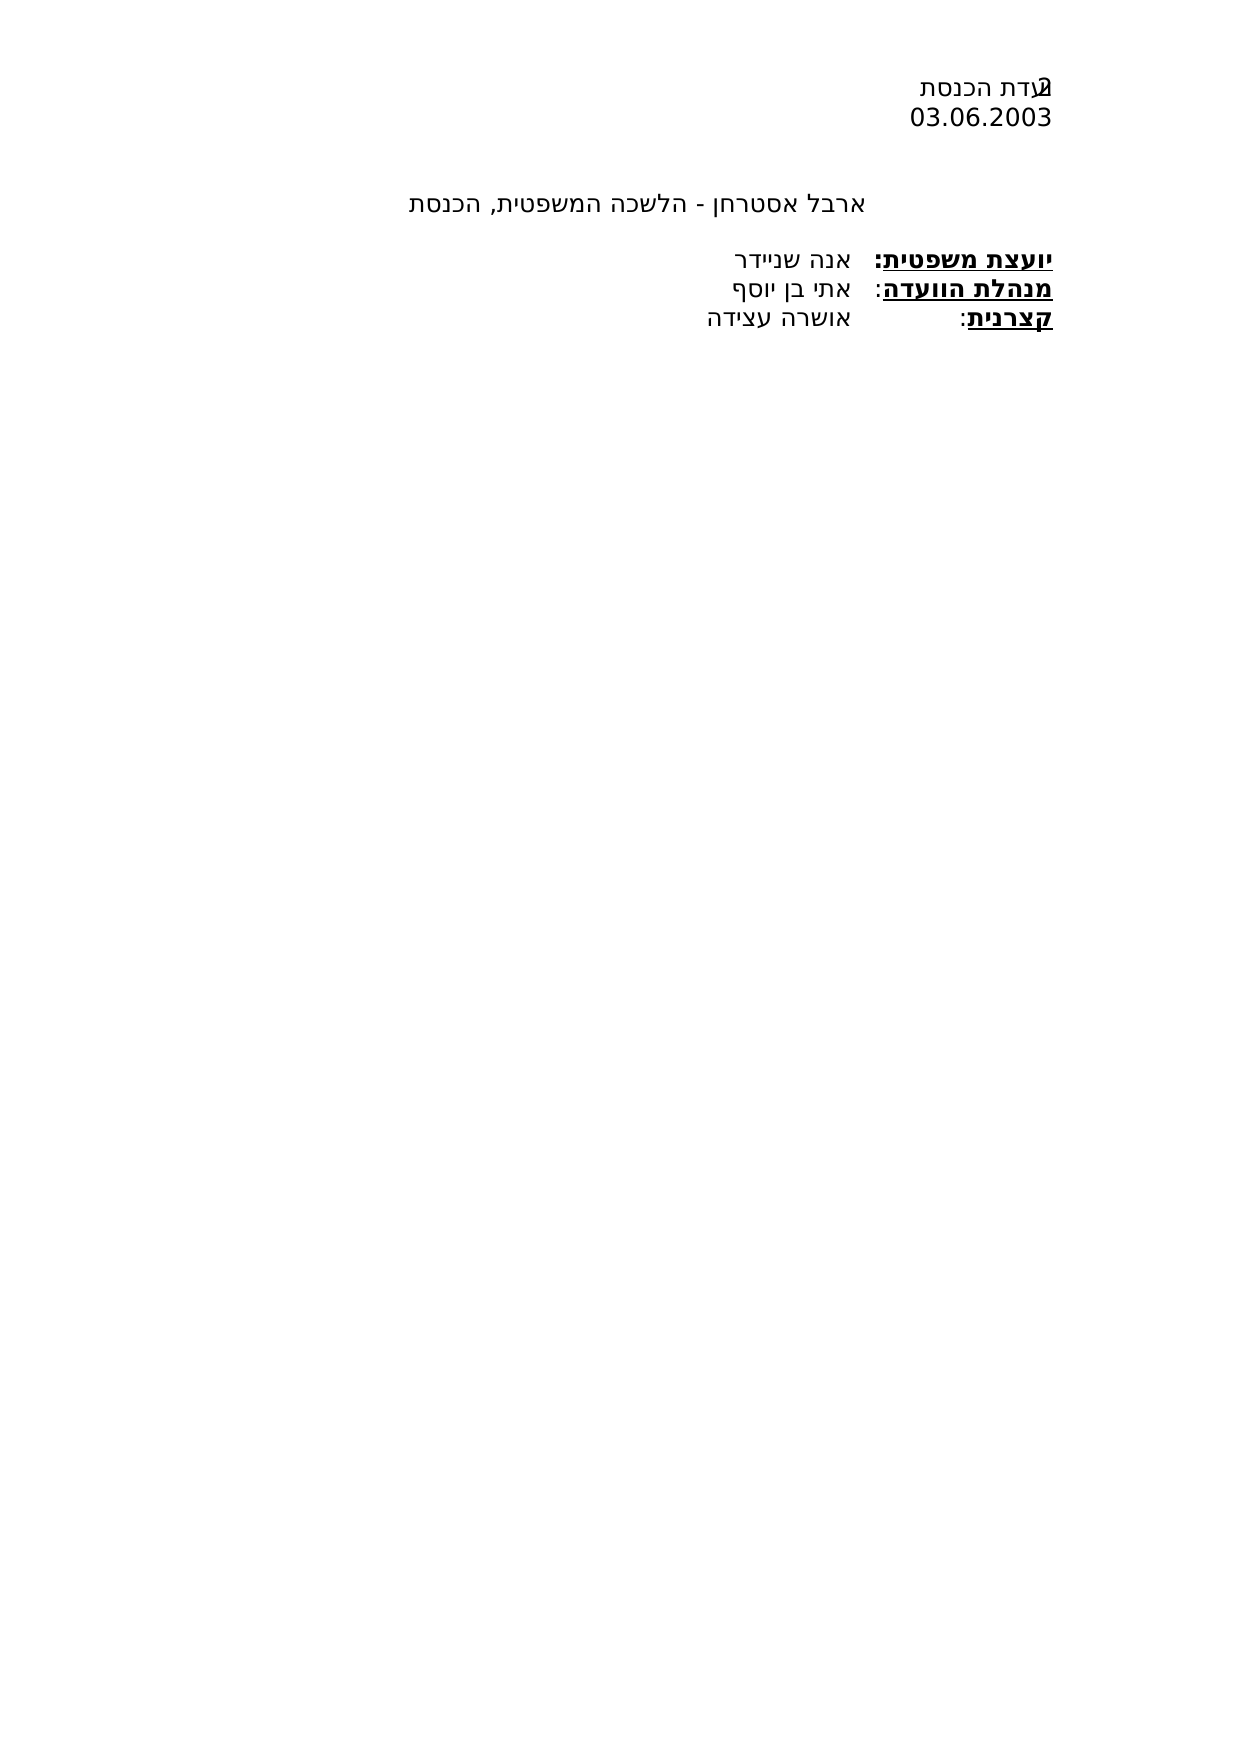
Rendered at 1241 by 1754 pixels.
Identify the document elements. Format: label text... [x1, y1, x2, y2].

text קצרנית: אושרה עצידה [187, 303, 1053, 332]
text מנהלת הוועדה: אתי בן יוסף [187, 274, 1053, 303]
text יועצת משפטית: אנה שניידר [187, 245, 1053, 274]
text ארבל אסטרחן - הלשכה המשפטית, הכנסת [187, 189, 1053, 218]
